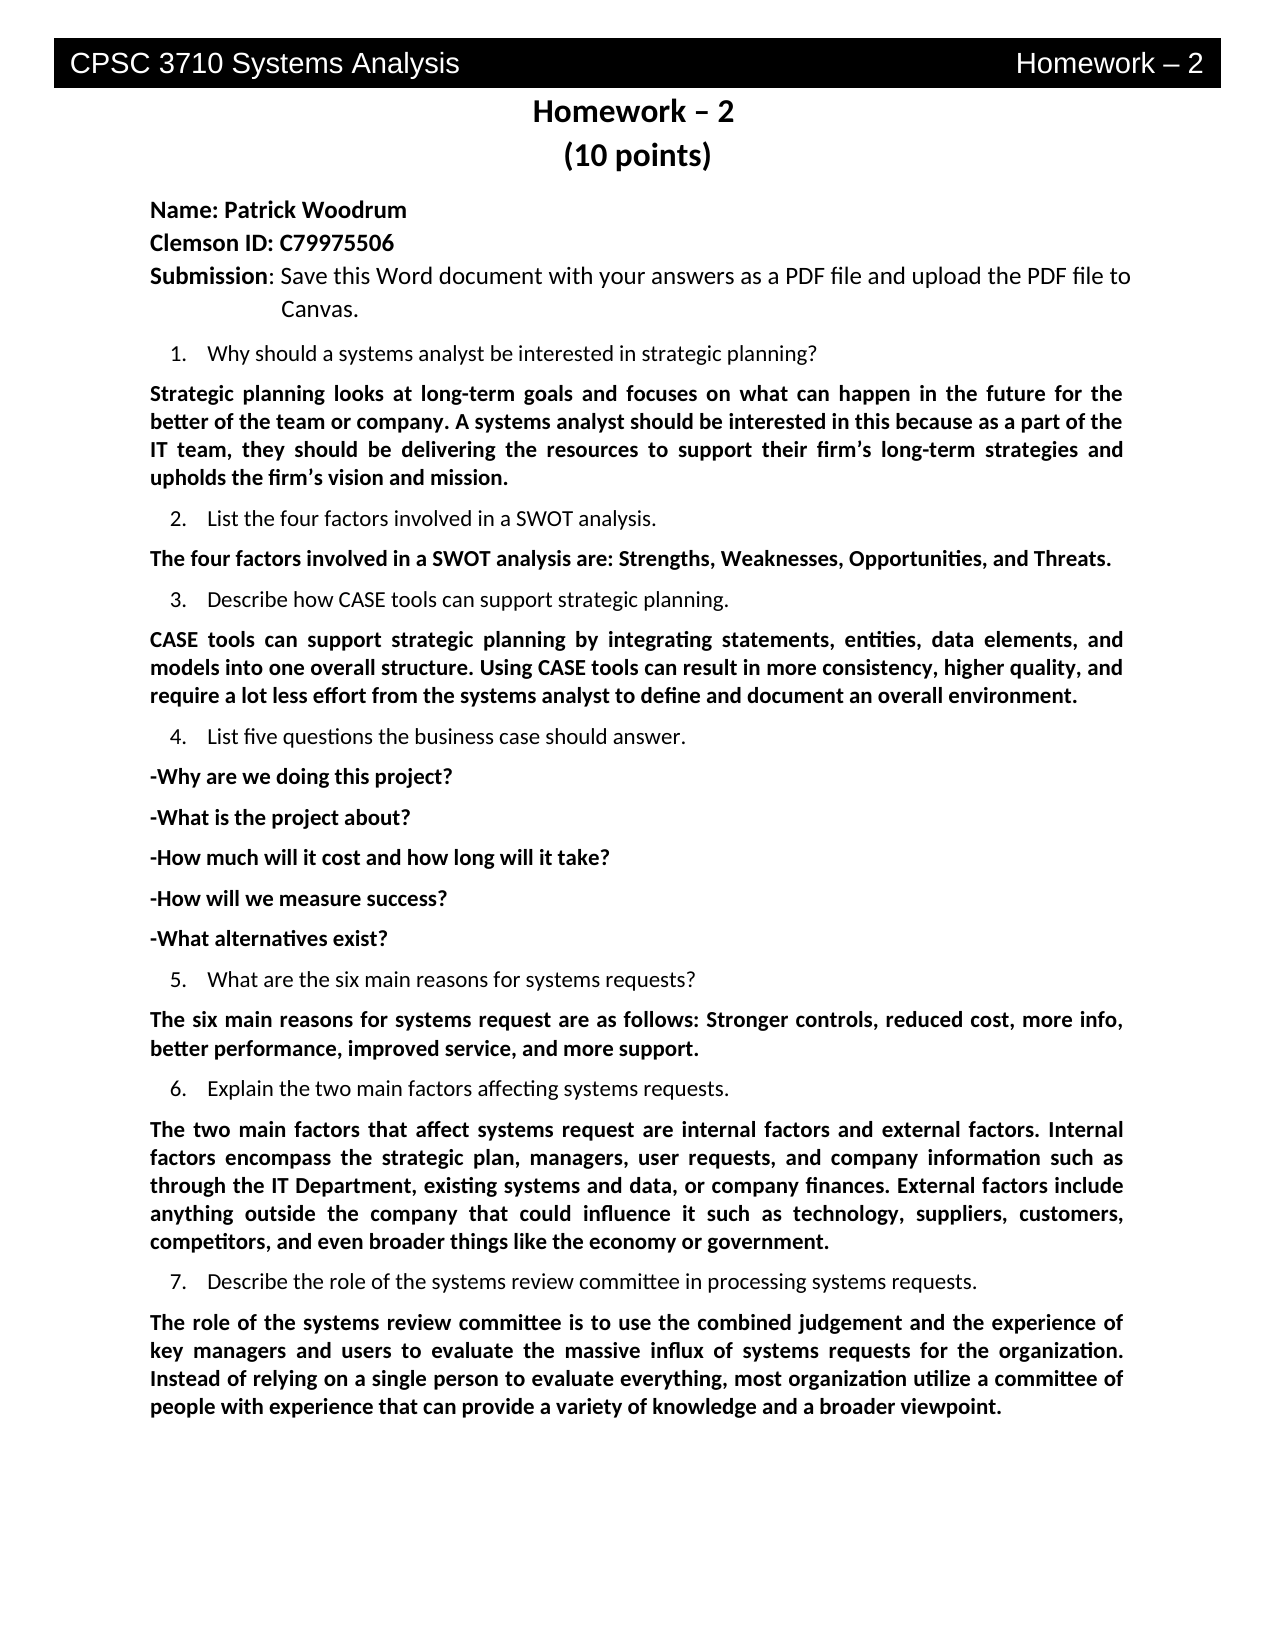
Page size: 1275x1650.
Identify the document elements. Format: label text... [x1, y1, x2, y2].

text CASE tools can support strategic planning by integrating statements, entities, data elements, and models into one overall structure. Using CASE tools can result in more consistency, higher quality, and require a lot less effort from the systems analyst to define and document an overall environment. [150, 625, 1125, 709]
text The two main factors that affect systems request are internal factors and external factors. Internal factors encompass the strategic plan, managers, user requests, and company information such as through the IT Department, existing systems and data, or company finances. External factors include anything outside the company that could influence it such as technology, suppliers, customers, competitors, and even broader things like the economy or government. [150, 1115, 1125, 1255]
text The four factors involved in a SWOT analysis are: Strengths, Weaknesses, Opportunities, and Threats. [150, 544, 1125, 572]
text Homework – 2 (10 points) [150, 90, 1125, 175]
text Name: Patrick Woodrum [150, 194, 1153, 225]
list Describe how CASE tools can support strategic planning. [169, 585, 1125, 613]
text Strategic planning looks at long-term goals and focuses on what can happen in the future for the better of the team or company. A systems analyst should be interested in this because as a part of the IT team, they should be delivering the resources to support their firm’s long-term strategies and upholds the firm’s vision and mission. [150, 379, 1125, 491]
text -What is the project about? [150, 803, 1125, 831]
text The six main reasons for systems request are as follows: Stronger controls, reduced cost, more info, better performance, improved service, and more support. [150, 1006, 1125, 1062]
text -What alternatives exist? [150, 924, 1125, 953]
list Describe the role of the systems review committee in processing systems requests. [169, 1267, 1125, 1295]
list Why should a systems analyst be interested in strategic planning? [169, 339, 1125, 367]
text -How will we measure success? [150, 884, 1125, 912]
text -How much will it cost and how long will it take? [150, 843, 1125, 872]
text Clemson ID: C79975506 [150, 227, 1153, 258]
list Explain the two main factors affecting systems requests. [169, 1074, 1125, 1102]
list List five questions the business case should answer. [169, 722, 1125, 750]
list What are the six main reasons for systems requests? [169, 965, 1125, 993]
text The role of the systems review committee is to use the combined judgement and the experience of key managers and users to evaluate the massive influx of systems requests for the organization. Instead of relying on a single person to evaluate everything, most organization utilize a committee of people with experience that can provide a variety of knowledge and a broader viewpoint. [150, 1308, 1125, 1420]
text -Why are we doing this project? [150, 762, 1125, 791]
text Submission: Save this Word document with your answers as a PDF file and upload the PDF file to Canvas. [150, 260, 1153, 324]
list List the four factors involved in a SWOT analysis. [169, 504, 1125, 532]
